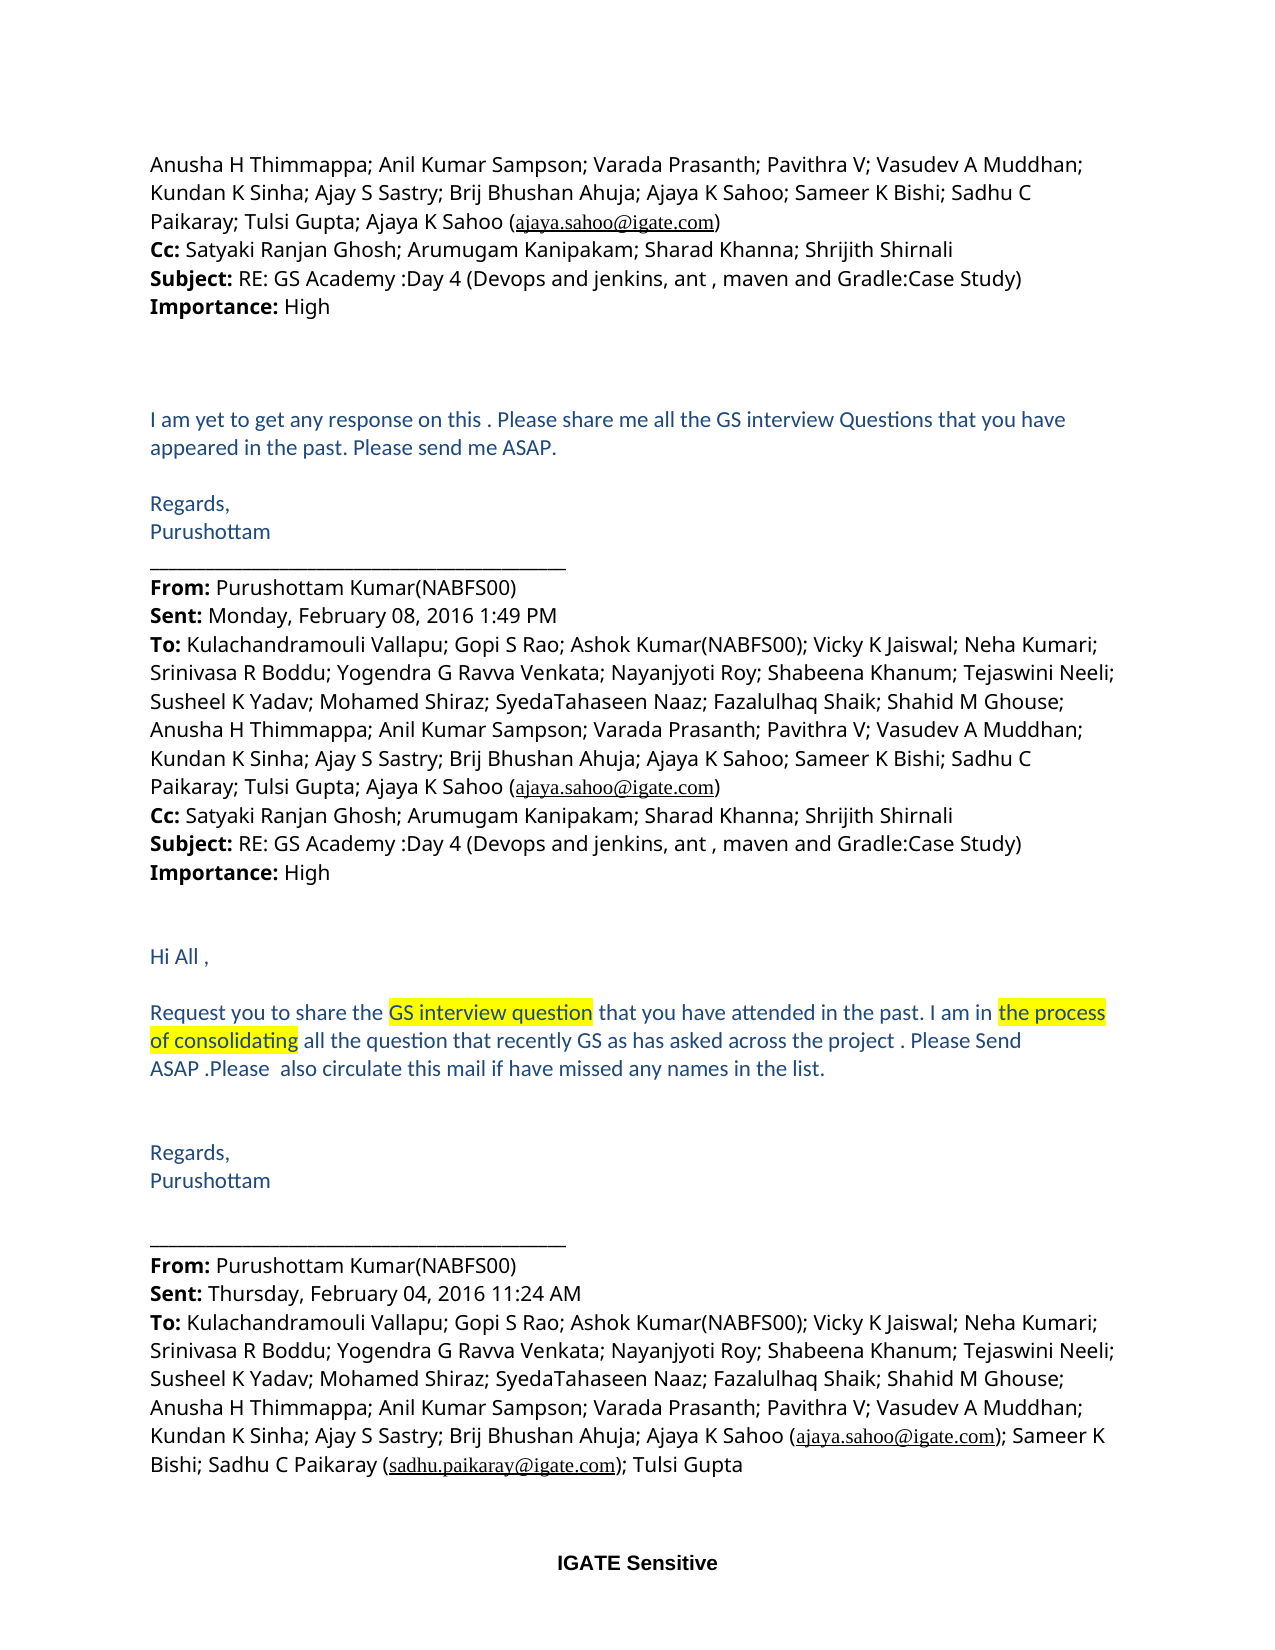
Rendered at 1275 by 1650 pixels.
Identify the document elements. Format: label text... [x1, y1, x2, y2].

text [150, 150, 1125, 321]
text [150, 1222, 1125, 1478]
text Purushottam [150, 1166, 1125, 1194]
text _____________________________________________ From: Purushottam Kumar(NABFS00) Sent: Monday, February 08, 2016 1:49 PM To: Kulachandramouli Vallapu; Gopi S Rao; Ashok Kumar(NABFS00); Vicky K Jaiswal; Neha Kumari; Srinivasa R Boddu; Yogendra G Ravva Venkata; Nayanjyoti Roy; Shabeena Khanum; Tejaswini Neeli; Susheel K Yadav; Mohamed Shiraz; SyedaTahaseen Naaz; Fazalulhaq Shaik; Shahid M Ghouse; Anusha H Thimmappa; Anil Kumar Sampson; Varada Prasanth; Pavithra V; Vasudev A Muddhan; Kundan K Sinha; Ajay S Sastry; Brij Bhushan Ahuja; Ajaya K Sahoo; Sameer K Bishi; Sadhu C Paikaray; Tulsi Gupta; Ajaya K Sahoo (ajaya.sahoo@igate.com) Cc: Satyaki Ranjan Ghosh; Arumugam Kanipakam; Sharad Khanna; Shrijith Shirnali Subject: RE: GS Academy :Day 4 (Devops and jenkins, ant , maven and Gradle:Case Study) Importance: High [150, 545, 1125, 886]
text Regards, [150, 489, 1125, 517]
text I am yet to get any response on this . Please share me all the GS interview Questions that you have appeared in the past. Please send me ASAP. [150, 405, 1125, 461]
text Regards, [150, 1138, 1125, 1166]
text Request you to share the GS interview question that you have attended in the past. I am in the process of consolidating all the question that recently GS as has asked across the project . Please Send ASAP .Please also circulate this mail if have missed any names in the list. [150, 998, 1125, 1082]
text Hi All , [150, 942, 1125, 970]
text Purushottam [150, 517, 1125, 545]
